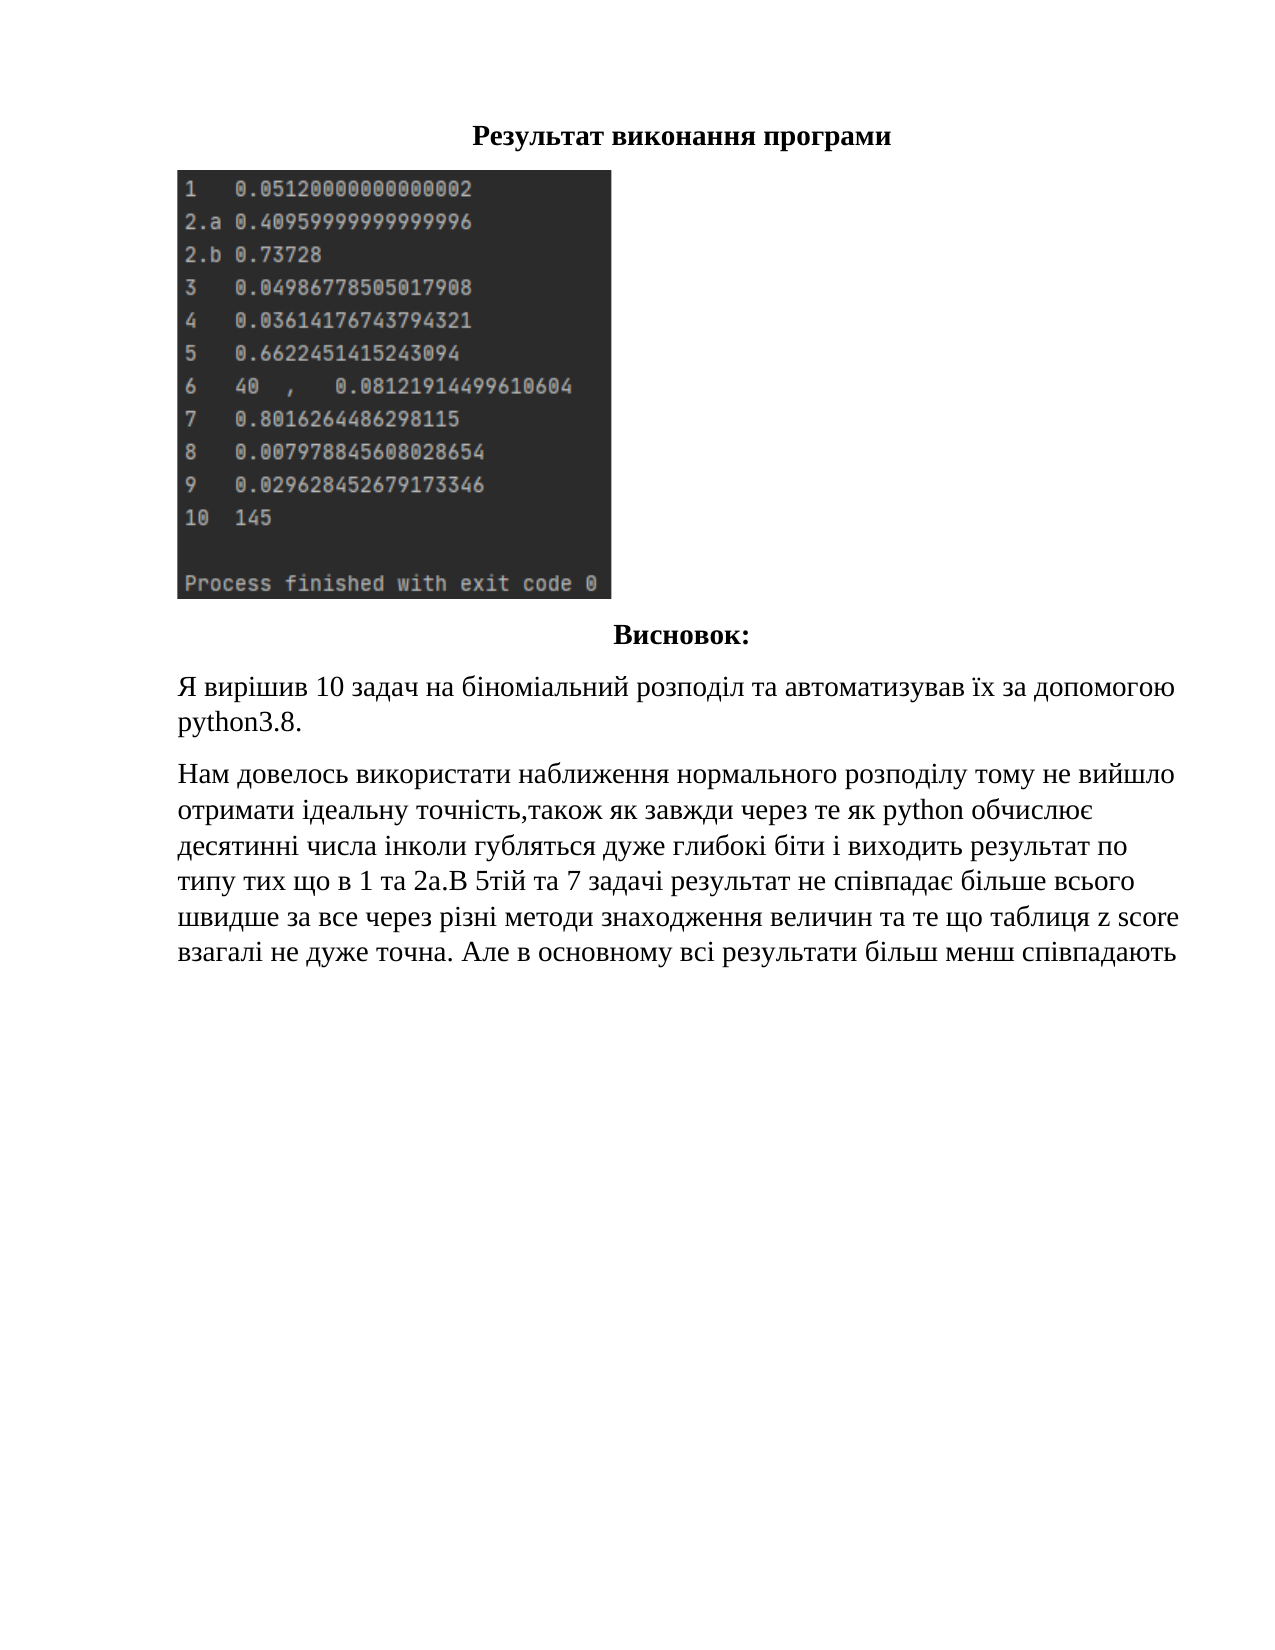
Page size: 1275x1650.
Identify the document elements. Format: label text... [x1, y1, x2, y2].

text Результат виконання програми [177, 118, 1186, 152]
text Нам довелось використати наближення нормального розподілу тому не вийшло отримати ідеальну точність,також як завжди через те як python обчислює десятинні числа інколи губляться дуже глибокі біти і виходить результат по типу тих що в 1 та 2а.В 5тій та 7 задачі результат не співпадає більше всього швидше за все через різні методи знаходження величин та те що таблиця z score взагалі не дуже точна. Але в основному всі результати більш менш співпадають [177, 757, 1186, 968]
text Висновок: [177, 617, 1186, 650]
picture [177, 170, 612, 599]
text Я вирішив 10 задач на біноміальний розподіл та автоматизував їх за допомогою python3.8. [177, 669, 1186, 738]
